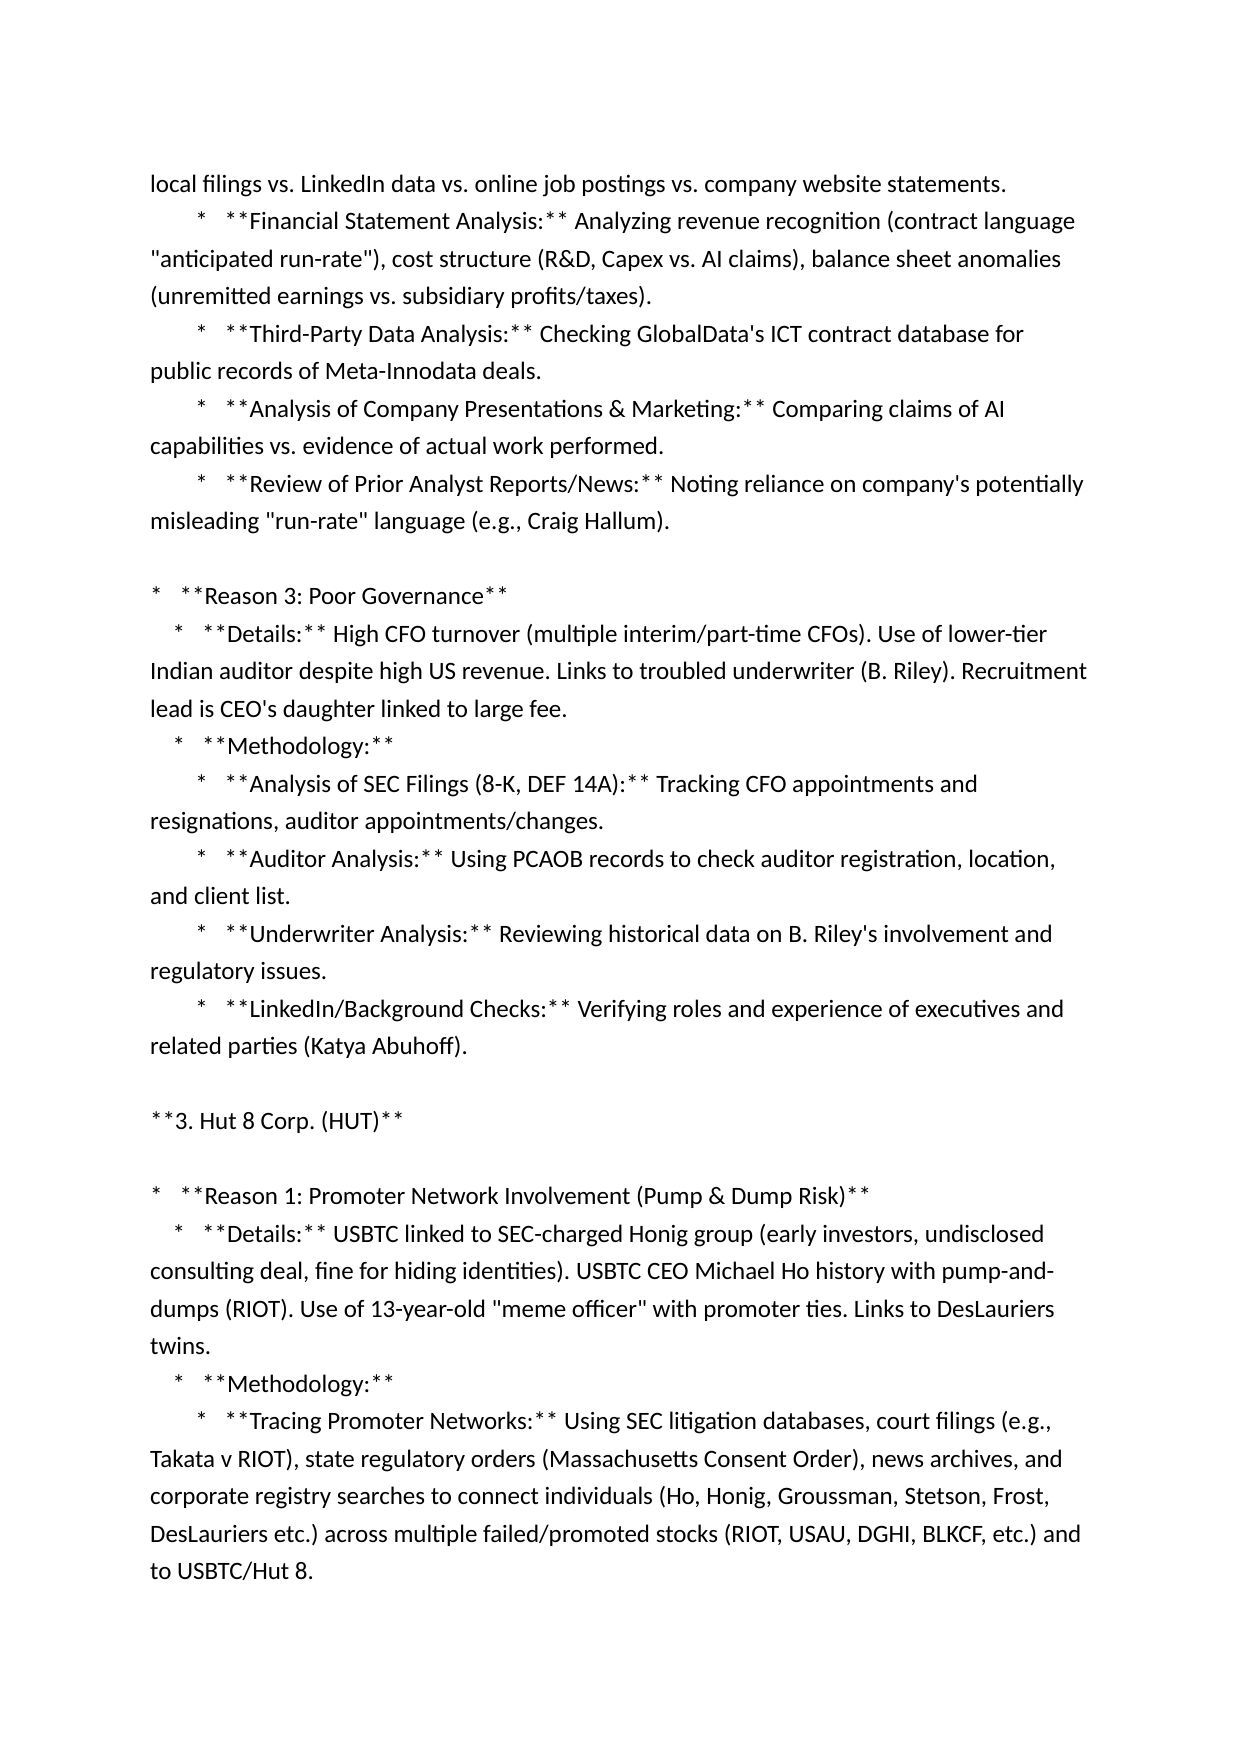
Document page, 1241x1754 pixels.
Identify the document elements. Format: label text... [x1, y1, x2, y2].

text * **Methodology:** [150, 727, 1090, 764]
text * **LinkedIn/Background Checks:** Verifying roles and experience of executives and related parties (Katya Abuhoff). [150, 989, 1090, 1064]
text * **Tracing Promoter Networks:** Using SEC litigation databases, court filings (e.g., Takata v RIOT), state regulatory orders (Massachusetts Consent Order), news archives, and corporate registry searches to connect individuals (Ho, Honig, Groussman, Stetson, Frost, DesLauriers etc.) across multiple failed/promoted stocks (RIOT, USAU, DGHI, BLKCF, etc.) and to USBTC/Hut 8. [150, 1402, 1090, 1589]
text * **Details:** High CFO turnover (multiple interim/part-time CFOs). Use of lower-tier Indian auditor despite high US revenue. Links to troubled underwriter (B. Riley). Recruitment lead is CEO's daughter linked to large fee. [150, 614, 1090, 727]
text * **Underwriter Analysis:** Reviewing historical data on B. Riley's involvement and regulatory issues. [150, 914, 1090, 989]
text * **Reason 1: Promoter Network Involvement (Pump & Dump Risk)** [150, 1177, 1090, 1214]
text * **Third-Party Data Analysis:** Checking GlobalData's ICT contract database for public records of Meta-Innodata deals. [150, 314, 1090, 389]
text * **Financial Statement Analysis:** Analyzing revenue recognition (contract language "anticipated run-rate"), cost structure (R&D, Capex vs. AI claims), balance sheet anomalies (unremitted earnings vs. subsidiary profits/taxes). [150, 202, 1090, 314]
text * **Methodology:** [150, 1364, 1090, 1402]
text * **Analysis of Company Presentations & Marketing:** Comparing claims of AI capabilities vs. evidence of actual work performed. [150, 389, 1090, 464]
text * **Auditor Analysis:** Using PCAOB records to check auditor registration, location, and client list. [150, 839, 1090, 914]
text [150, 164, 1090, 202]
text * **Reason 3: Poor Governance** [150, 577, 1090, 614]
text **3. Hut 8 Corp. (HUT)** [150, 1102, 1090, 1139]
text * **Details:** USBTC linked to SEC-charged Honig group (early investors, undisclosed consulting deal, fine for hiding identities). USBTC CEO Michael Ho history with pump-and-dumps (RIOT). Use of 13-year-old "meme officer" with promoter ties. Links to DesLauriers twins. [150, 1214, 1090, 1364]
text * **Analysis of SEC Filings (8-K, DEF 14A):** Tracking CFO appointments and resignations, auditor appointments/changes. [150, 764, 1090, 839]
text * **Review of Prior Analyst Reports/News:** Noting reliance on company's potentially misleading "run-rate" language (e.g., Craig Hallum). [150, 464, 1090, 539]
